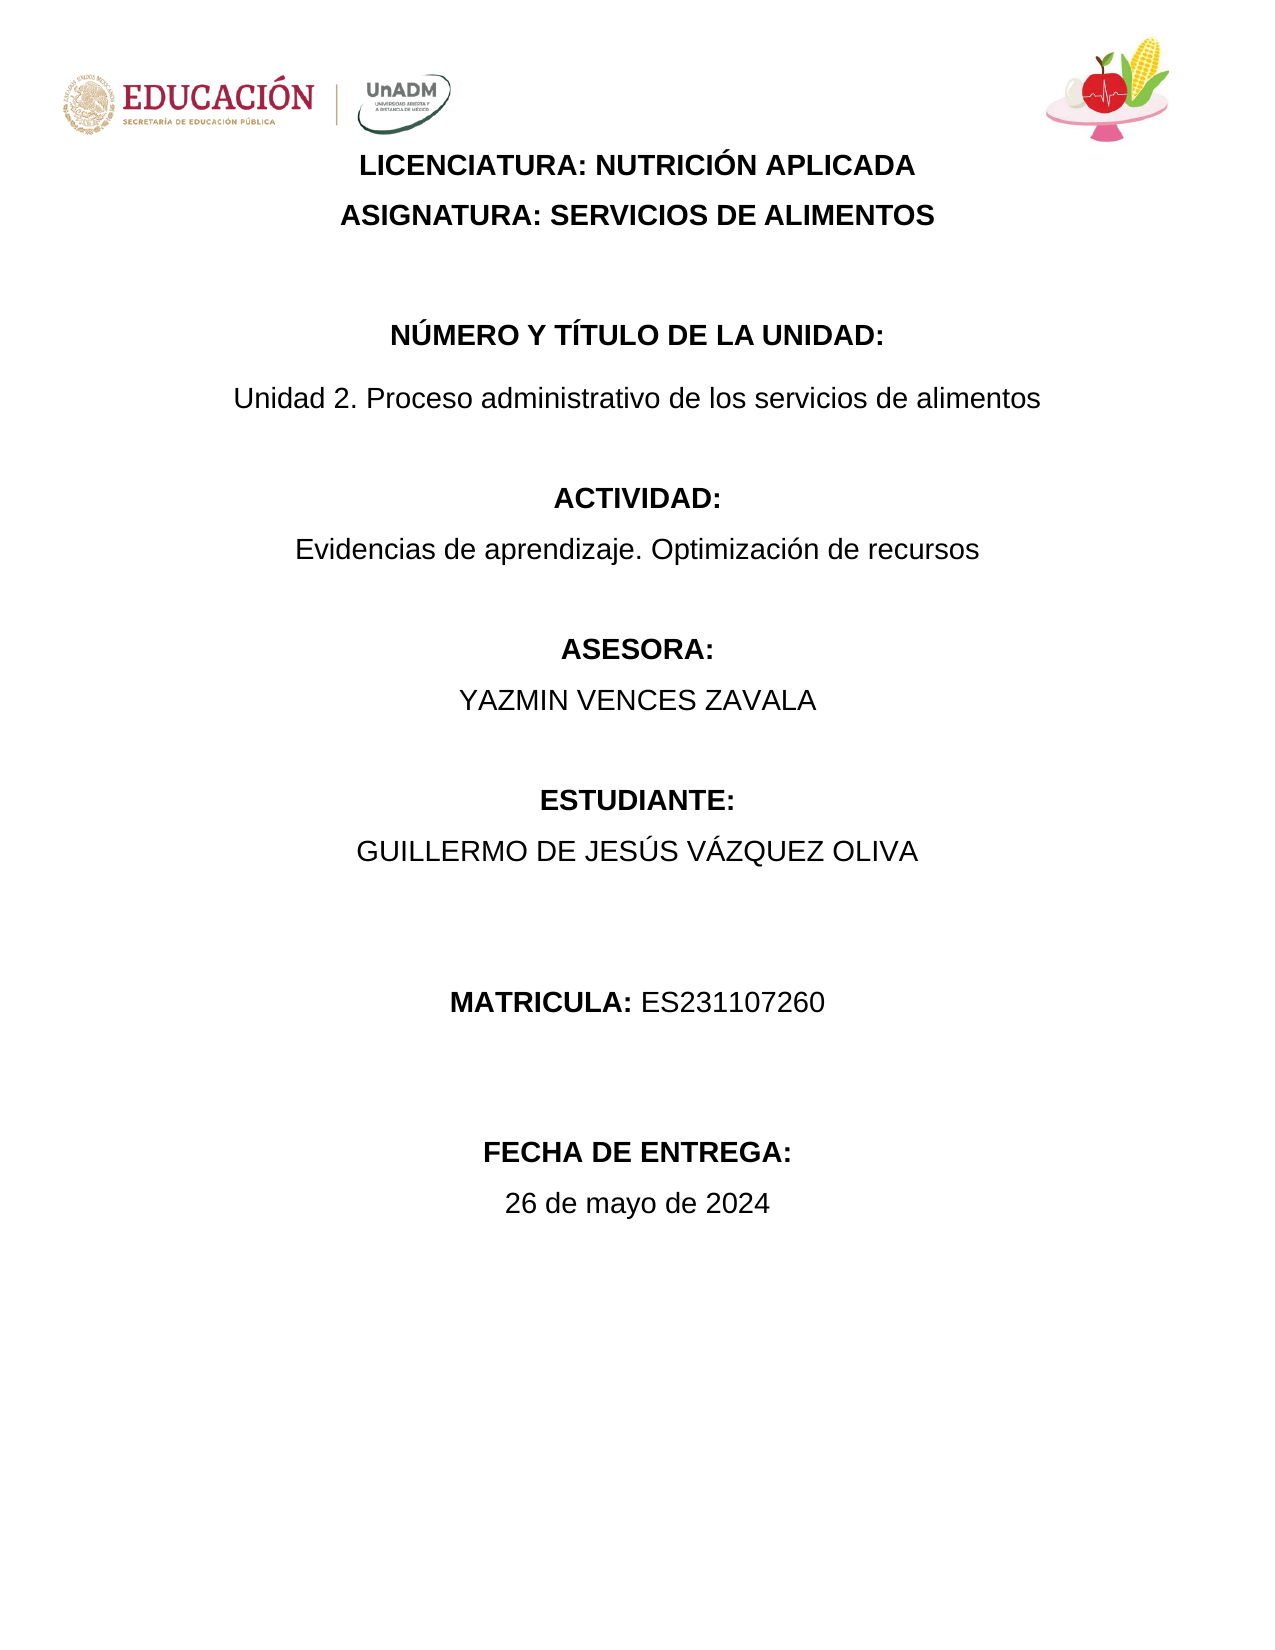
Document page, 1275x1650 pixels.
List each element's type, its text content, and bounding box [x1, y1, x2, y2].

text FECHA DE ENTREGA: [177, 1136, 1098, 1169]
subtitle ASIGNATURA: SERVICIOS DE ALIMENTOS [177, 198, 1098, 289]
text 26 de mayo de 2024 [177, 1186, 1098, 1219]
text YAZMIN VENCES ZAVALA [177, 683, 1098, 716]
text Evidencias de aprendizaje. Optimización de recursos [177, 532, 1098, 565]
text GUILLERMO DE JESÚS VÁZQUEZ OLIVA [177, 834, 1098, 867]
text ESTUDIANTE: [177, 783, 1098, 817]
picture [1042, 34, 1170, 148]
text ACTIVIDAD: [177, 481, 1098, 515]
text MATRICULA: ES231107260 [177, 984, 1098, 1018]
text ASESORA: [177, 632, 1098, 666]
text Unidad 2. Proceso administrativo de los servicios de alimentos [177, 381, 1098, 414]
subtitle NÚMERO Y TÍTULO DE LA UNIDAD: [177, 318, 1098, 352]
text LICENCIATURA: NUTRICIÓN APLICADA [177, 148, 1098, 181]
picture [63, 65, 451, 146]
